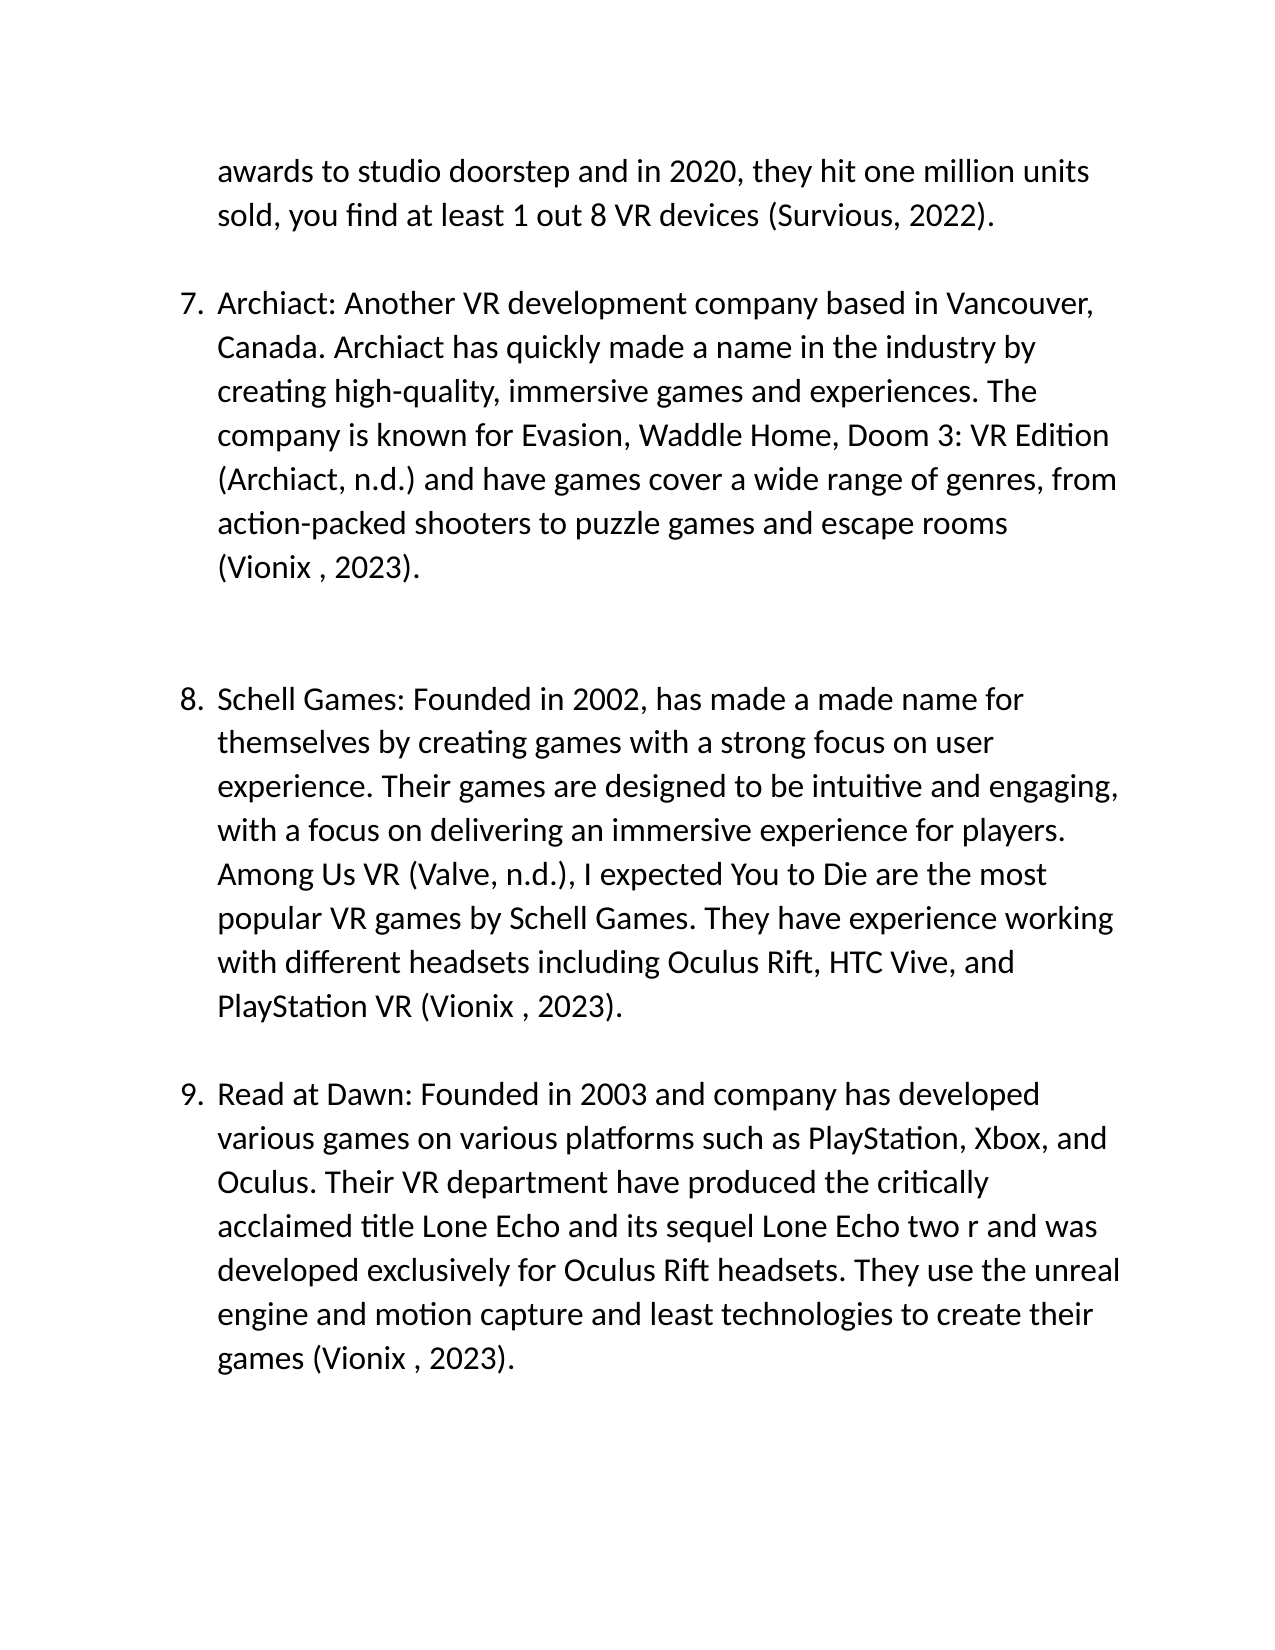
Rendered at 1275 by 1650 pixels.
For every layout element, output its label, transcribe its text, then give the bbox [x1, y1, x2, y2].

list Read at Dawn: Founded in 2003 and company has developed various games on various platforms such as PlayStation, Xbox, and Oculus. Their VR department have produced the critically acclaimed title Lone Echo and its sequel Lone Echo two r and was developed exclusively for Oculus Rift headsets. They use the unreal engine and motion capture and least technologies to create their games. [179, 1073, 1125, 1378]
list Archiact: Another VR development company based in Vancouver, Canada. Archiact has quickly made a name in the industry by creating high-quality, immersive games and experiences. The company is known for Evasion, Waddle Home, Doom 3: VR Edition and have games cover a wide range of genres, from action-packed shooters to puzzle games and escape rooms. [179, 282, 1125, 586]
list Schell Games: Founded in 2002, has made a made name for themselves by creating games with a strong focus on user experience. Their games are designed to be intuitive and engaging, with a focus on delivering an immersive experience for players. Among Us VR , I expected You to Die are the most popular VR games by Schell Games. They have experience working with different headsets including Oculus Rift, HTC Vive, and PlayStation VR. [179, 677, 1125, 1026]
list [179, 150, 1125, 235]
